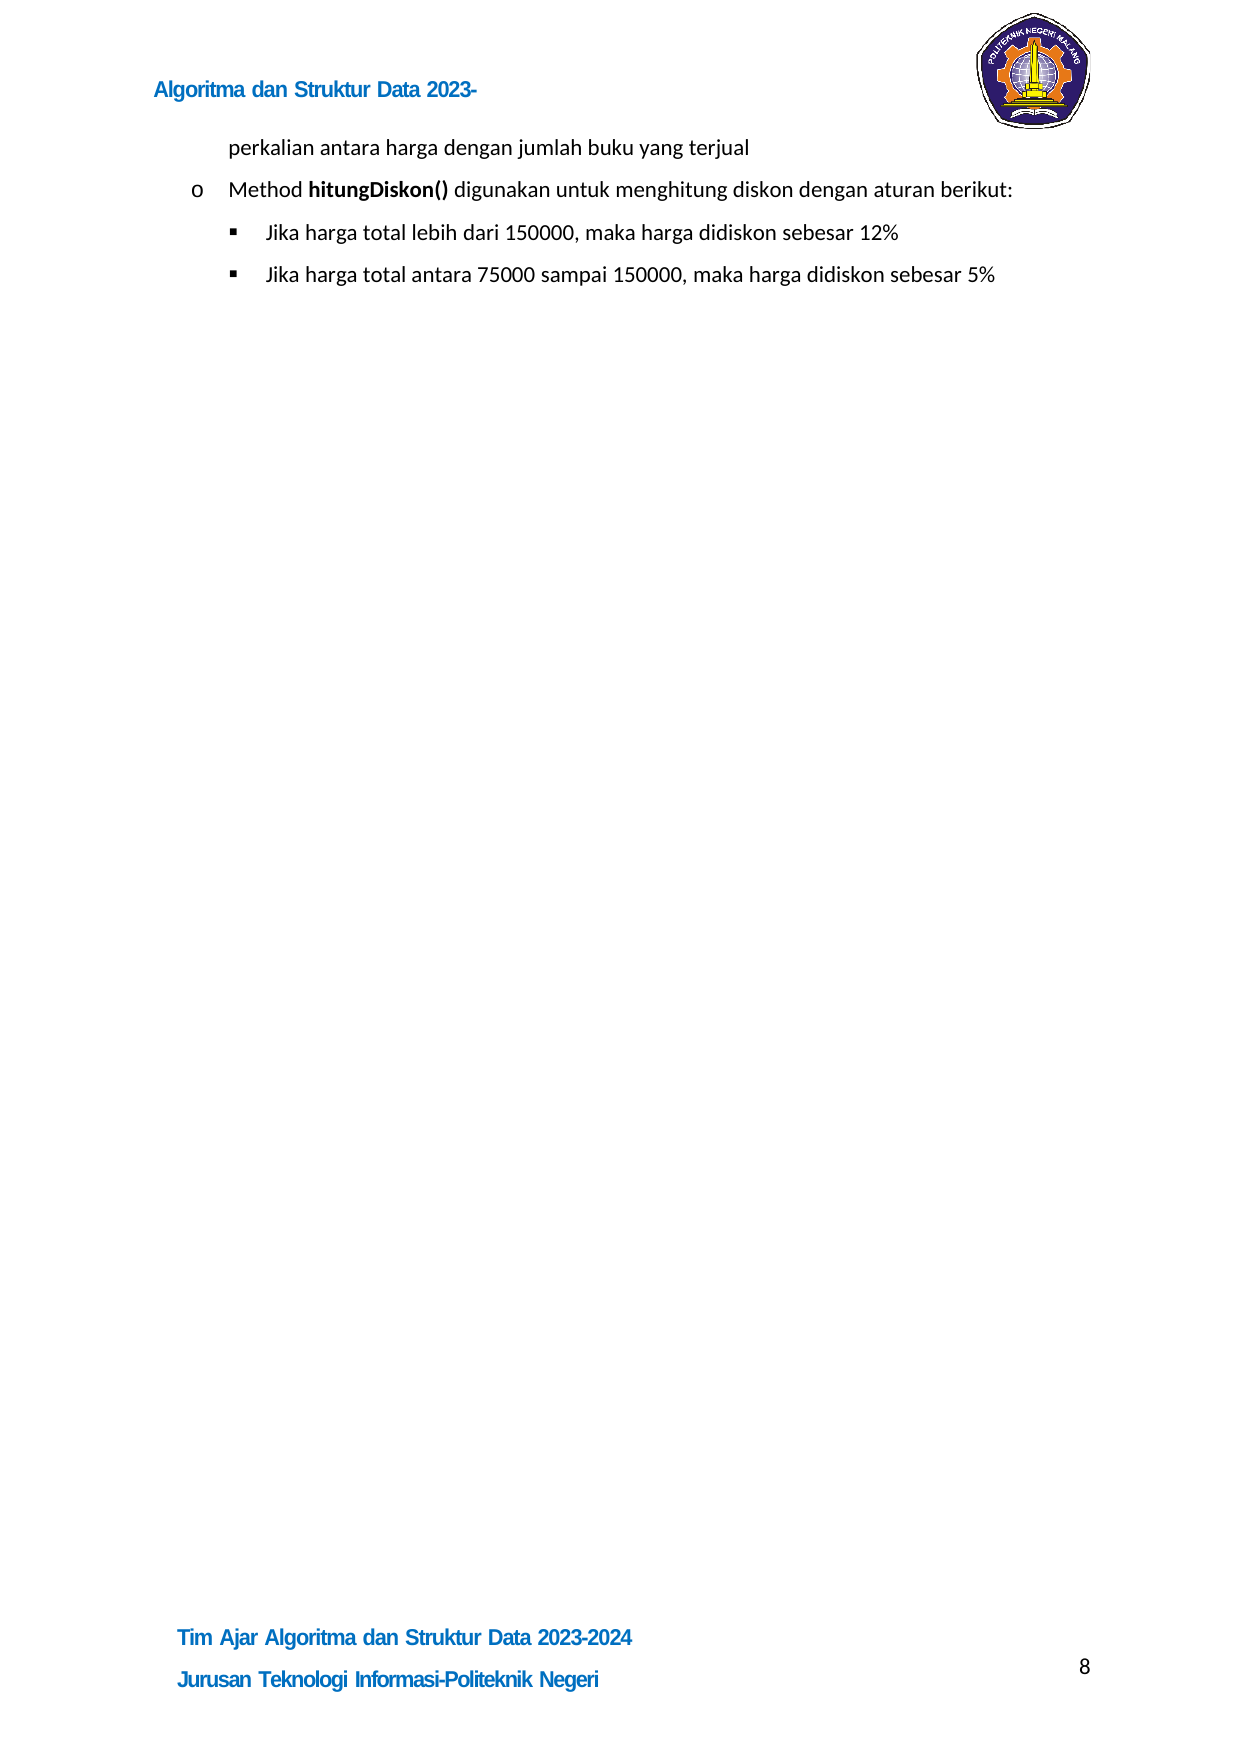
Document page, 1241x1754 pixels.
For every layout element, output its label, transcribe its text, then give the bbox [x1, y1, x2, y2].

list Method hitungHargaTotal() digunakan untuk menghitung harga total yang merupakan perkalian antara harga dengan jumlah buku yang terjual [191, 133, 1091, 161]
list Jika harga total lebih dari 150000, maka harga didiskon sebesar 12% [228, 218, 1165, 246]
picture [976, 13, 1091, 129]
list Jika harga total antara 75000 sampai 150000, maka harga didiskon sebesar 5% [228, 260, 1165, 288]
list Method hitungDiskon() digunakan untuk menghitung diskon dengan aturan berikut: [190, 175, 1165, 204]
